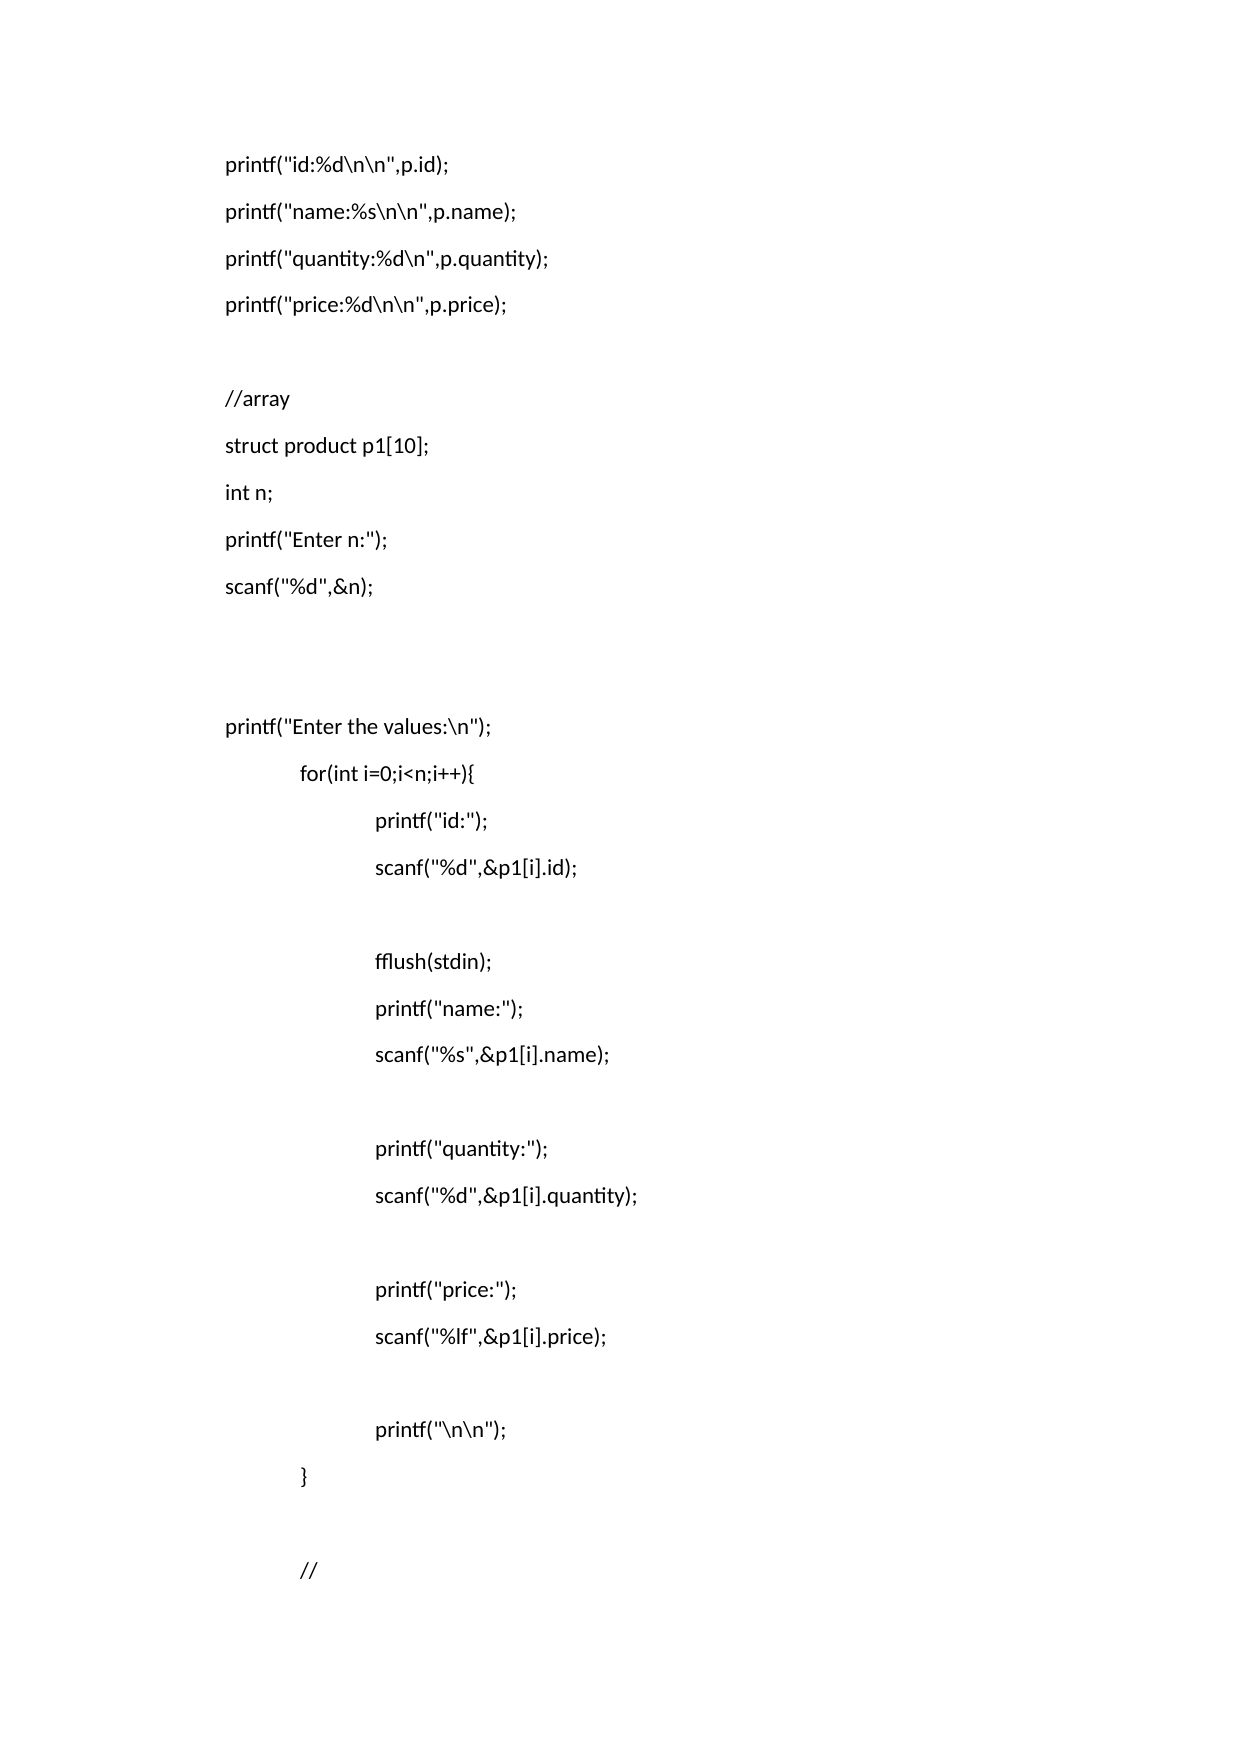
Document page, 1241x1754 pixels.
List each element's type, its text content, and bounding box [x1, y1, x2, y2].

text printf("quantity:"); [150, 1134, 1090, 1162]
text printf("\n\n"); [150, 1416, 1090, 1444]
text printf("name:%s\n\n",p.name); [150, 197, 1090, 225]
text scanf("%d",&n); [150, 572, 1090, 600]
text printf("price:%d\n\n",p.price); [150, 291, 1090, 319]
text printf("Enter n:"); [150, 525, 1090, 553]
text for(int i=0;i<n;i++){ [150, 759, 1090, 787]
text int n; [150, 478, 1090, 506]
text //array [150, 384, 1090, 412]
text } [150, 1462, 1090, 1491]
text printf("price:"); [150, 1275, 1090, 1303]
text struct product p1[10]; [150, 431, 1090, 459]
text printf("Enter the values:\n"); [150, 712, 1090, 741]
text fflush(stdin); [150, 947, 1090, 975]
text printf("name:"); [150, 994, 1090, 1022]
text // [150, 1556, 1090, 1584]
text scanf("%s",&p1[i].name); [150, 1041, 1090, 1069]
text printf("id:%d\n\n",p.id); [150, 150, 1090, 178]
text scanf("%d",&p1[i].quantity); [150, 1181, 1090, 1209]
text printf("quantity:%d\n",p.quantity); [150, 244, 1090, 272]
text printf("id:"); [150, 806, 1090, 834]
text scanf("%lf",&p1[i].price); [150, 1322, 1090, 1350]
text scanf("%d",&p1[i].id); [150, 853, 1090, 881]
